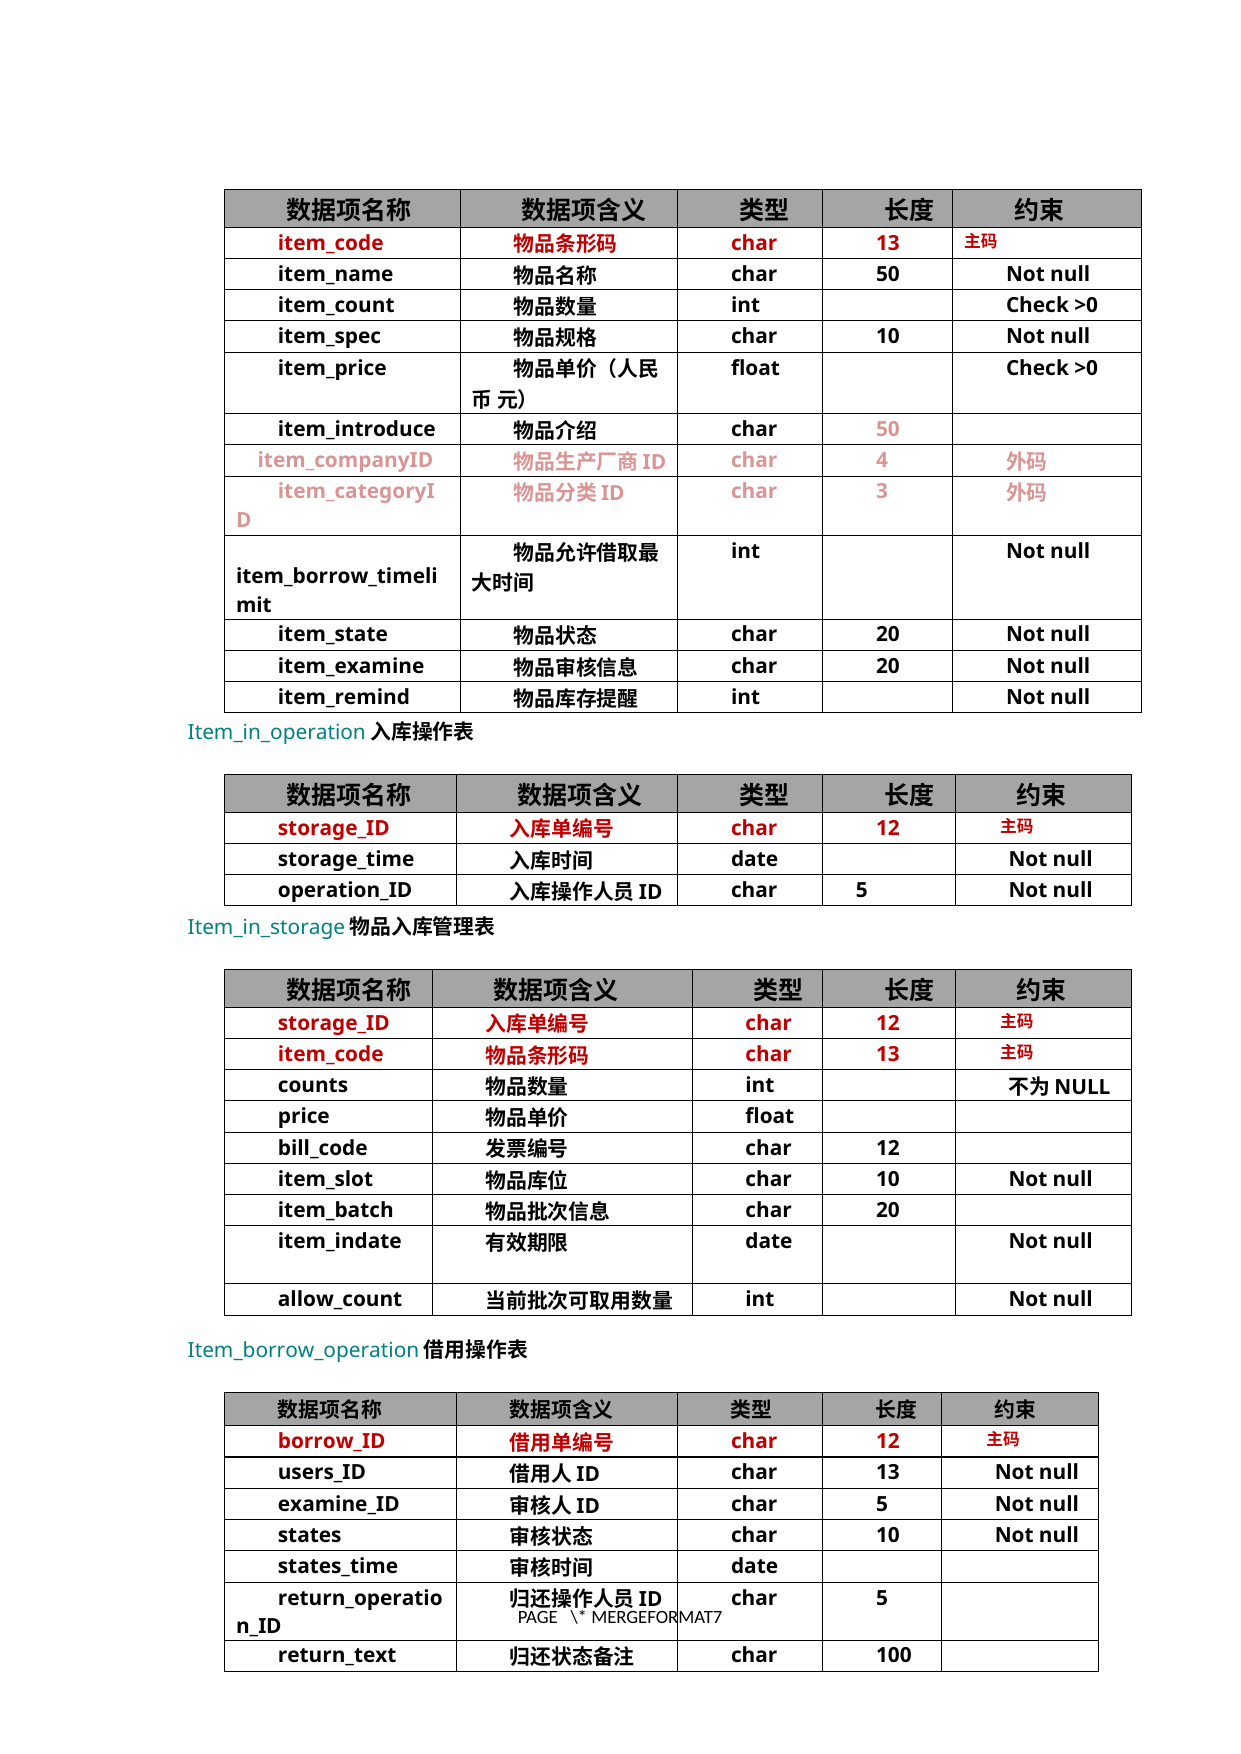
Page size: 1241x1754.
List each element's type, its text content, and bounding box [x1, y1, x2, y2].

table_cell 13 [823, 1458, 941, 1488]
table_header 长度 [823, 1393, 941, 1425]
table_cell return_operation_ID [225, 1583, 456, 1639]
table_cell 物品数量 [461, 290, 677, 320]
table_cell [823, 1226, 955, 1283]
table_cell [942, 1583, 1098, 1639]
table_cell char [678, 1641, 822, 1671]
table_cell 物品状态 [461, 620, 677, 650]
table_cell float [693, 1101, 822, 1132]
table_cell 有效期限 [433, 1226, 692, 1283]
table_cell 20 [823, 1195, 955, 1225]
table_cell 物品单价 [433, 1101, 692, 1132]
table_header 长度 [823, 775, 955, 812]
table_cell char [678, 445, 822, 476]
table_cell Not null [953, 620, 1141, 650]
table_header 数据项名称 [225, 775, 456, 812]
table_cell char [678, 477, 822, 535]
table_cell char [678, 651, 822, 681]
text Item_in_storage物品入库管理表 [187, 812, 1053, 942]
table_cell item_name [225, 259, 460, 289]
table_cell 主码 [956, 1039, 1131, 1069]
table_cell Not null [953, 536, 1141, 618]
table_header 类型 [693, 970, 822, 1007]
table_cell [823, 682, 952, 712]
table_cell Check >0 [953, 353, 1141, 413]
table_cell 10 [823, 1520, 941, 1550]
table_header 约束 [956, 970, 1131, 1007]
text Item_borrow_operation借用操作表 [187, 974, 1053, 1364]
table_cell 13 [823, 1039, 955, 1069]
table_cell [823, 536, 952, 618]
table_header 数据项名称 [225, 1393, 456, 1425]
table_cell char [678, 1520, 822, 1550]
table_cell Not null [953, 321, 1141, 352]
table_cell char [678, 228, 822, 258]
table_cell Not null [953, 651, 1141, 681]
table_cell storage_time [225, 844, 456, 874]
table_cell return_text [225, 1641, 456, 1671]
table_cell [823, 1551, 941, 1582]
table_cell 当前批次可取用数量 [433, 1284, 692, 1314]
table_cell [823, 1284, 955, 1314]
table_cell 入库操作人员ID [457, 875, 677, 905]
table_cell 物品数量 [433, 1070, 692, 1100]
table_cell 借用人ID [457, 1458, 677, 1488]
table_cell [823, 353, 952, 413]
table_cell counts [225, 1070, 432, 1100]
table_cell item_borrow_timelimit [225, 536, 460, 618]
table_cell Not null [953, 682, 1141, 712]
table_cell 3 [823, 477, 952, 535]
table_cell Not null [942, 1520, 1098, 1550]
table_cell bill_code [225, 1133, 432, 1163]
table_cell char [678, 875, 822, 905]
table_cell allow_count [225, 1284, 432, 1314]
text Item_in_operation入库操作表 [187, 194, 1053, 747]
table_cell [956, 1133, 1131, 1163]
table_cell char [678, 321, 822, 352]
table_cell char [678, 1583, 822, 1639]
table_cell item_remind [225, 682, 460, 712]
table_cell operation_ID [225, 875, 456, 905]
table_cell examine_ID [225, 1489, 456, 1519]
table_cell [823, 290, 952, 320]
table_cell [823, 1101, 955, 1132]
table_cell 借用单编号 [457, 1426, 677, 1456]
table_cell Not null [956, 844, 1131, 874]
table_cell item_examine [225, 651, 460, 681]
table_cell 20 [823, 651, 952, 681]
table_cell 外码 [953, 477, 1141, 535]
table_cell 12 [823, 1133, 955, 1163]
table_header 约束 [953, 190, 1141, 227]
table_cell [953, 414, 1141, 444]
table_cell 主码 [942, 1426, 1098, 1456]
table_cell item_batch [225, 1195, 432, 1225]
table_cell char [678, 620, 822, 650]
table_cell date [693, 1226, 822, 1283]
table_cell 12 [823, 1426, 941, 1456]
table_cell char [678, 259, 822, 289]
table_header 约束 [942, 1393, 1098, 1425]
table_cell item_count [225, 290, 460, 320]
table_cell 审核时间 [457, 1551, 677, 1582]
table_cell 100 [823, 1641, 941, 1671]
table_cell int [693, 1070, 822, 1100]
table_cell item_price [225, 353, 460, 413]
table_cell 物品审核信息 [461, 651, 677, 681]
table_cell item_state [225, 620, 460, 650]
table_cell 归还操作人员ID [457, 1583, 677, 1639]
table_cell char [678, 1489, 822, 1519]
table_cell 入库单编号 [457, 813, 677, 843]
table_cell 物品生产厂商ID [461, 445, 677, 476]
table_cell 不为NULL [956, 1070, 1131, 1100]
table_cell char [678, 414, 822, 444]
table_cell item_code [225, 228, 460, 258]
table_cell states [225, 1520, 456, 1550]
table_cell 5 [823, 1583, 941, 1639]
table_cell float [678, 353, 822, 413]
table_cell Check >0 [953, 290, 1141, 320]
table_cell int [678, 682, 822, 712]
table_cell [823, 844, 955, 874]
table_cell int [678, 536, 822, 618]
table_cell 入库时间 [457, 844, 677, 874]
table_cell char [693, 1133, 822, 1163]
table_header 数据项含义 [461, 190, 677, 227]
table_header 类型 [678, 1393, 822, 1425]
table_cell 审核状态 [457, 1520, 677, 1550]
table_cell 5 [823, 1489, 941, 1519]
table_cell 物品单价（人民币 元） [461, 353, 677, 413]
table_cell [942, 1641, 1098, 1671]
table_cell storage_ID [225, 813, 456, 843]
table_header 类型 [678, 775, 822, 812]
table_cell 50 [823, 414, 952, 444]
table_cell 物品名称 [461, 259, 677, 289]
table_cell 物品允许借取最大时间 [461, 536, 677, 618]
table_cell Not null [942, 1458, 1098, 1488]
table_cell [956, 1195, 1131, 1225]
table_cell item_slot [225, 1164, 432, 1194]
table_header 数据项含义 [433, 970, 692, 1007]
table_cell 主码 [953, 228, 1141, 258]
table_cell char [678, 1458, 822, 1488]
table_cell [956, 1101, 1131, 1132]
table_cell 主码 [956, 813, 1131, 843]
table_cell 20 [823, 620, 952, 650]
table_cell 物品条形码 [461, 228, 677, 258]
table_cell Not null [942, 1489, 1098, 1519]
table_cell 5 [823, 875, 955, 905]
table_cell Not null [956, 1226, 1131, 1283]
table_header 数据项名称 [225, 970, 432, 1007]
table_cell item_introduce [225, 414, 460, 444]
table_cell 12 [823, 813, 955, 843]
table_cell char [678, 1426, 822, 1456]
table_cell 50 [823, 259, 952, 289]
table_cell 物品分类ID [461, 477, 677, 535]
table_header 数据项含义 [457, 775, 677, 812]
table_header 数据项含义 [457, 1393, 677, 1425]
table_cell Not null [953, 259, 1141, 289]
table_cell price [225, 1101, 432, 1132]
table_cell 物品批次信息 [433, 1195, 692, 1225]
table_cell date [678, 1551, 822, 1582]
table_cell date [678, 844, 822, 874]
table_cell 12 [823, 1008, 955, 1038]
table_cell 物品库位 [433, 1164, 692, 1194]
table_header 约束 [956, 775, 1131, 812]
table_cell char [678, 813, 822, 843]
table_cell Not null [956, 875, 1131, 905]
table_cell Not null [956, 1284, 1131, 1314]
table_cell 入库单编号 [433, 1008, 692, 1038]
table_cell 归还状态备注 [457, 1641, 677, 1671]
table_cell item_spec [225, 321, 460, 352]
table_cell char [693, 1039, 822, 1069]
table_cell [942, 1551, 1098, 1582]
table_cell 发票编号 [433, 1133, 692, 1163]
table_cell 10 [823, 321, 952, 352]
table_cell 物品库存提醒 [461, 682, 677, 712]
table_cell 物品条形码 [433, 1039, 692, 1069]
table_cell 13 [823, 228, 952, 258]
table_header 数据项名称 [225, 190, 460, 227]
table_cell int [678, 290, 822, 320]
table_cell states_time [225, 1551, 456, 1582]
table_cell int [693, 1284, 822, 1314]
table_cell [823, 1070, 955, 1100]
table_cell char [693, 1195, 822, 1225]
table_cell 4 [823, 445, 952, 476]
table_cell item_code [225, 1039, 432, 1069]
table_cell item_companyID [225, 445, 460, 476]
table_header 长度 [823, 190, 952, 227]
table_cell 外码 [953, 445, 1141, 476]
table_cell 审核人ID [457, 1489, 677, 1519]
table_cell users_ID [225, 1458, 456, 1488]
table_cell 10 [823, 1164, 955, 1194]
table_header 长度 [823, 970, 955, 1007]
table_cell Not null [956, 1164, 1131, 1194]
table_cell char [693, 1008, 822, 1038]
table_cell item_indate [225, 1226, 432, 1283]
table_cell 物品介绍 [461, 414, 677, 444]
table_cell borrow_ID [225, 1426, 456, 1456]
table_cell 主码 [956, 1008, 1131, 1038]
table_cell storage_ID [225, 1008, 432, 1038]
table_cell 物品规格 [461, 321, 677, 352]
table_cell char [693, 1164, 822, 1194]
table_cell item_categoryID [225, 477, 460, 535]
table_header 类型 [678, 190, 822, 227]
